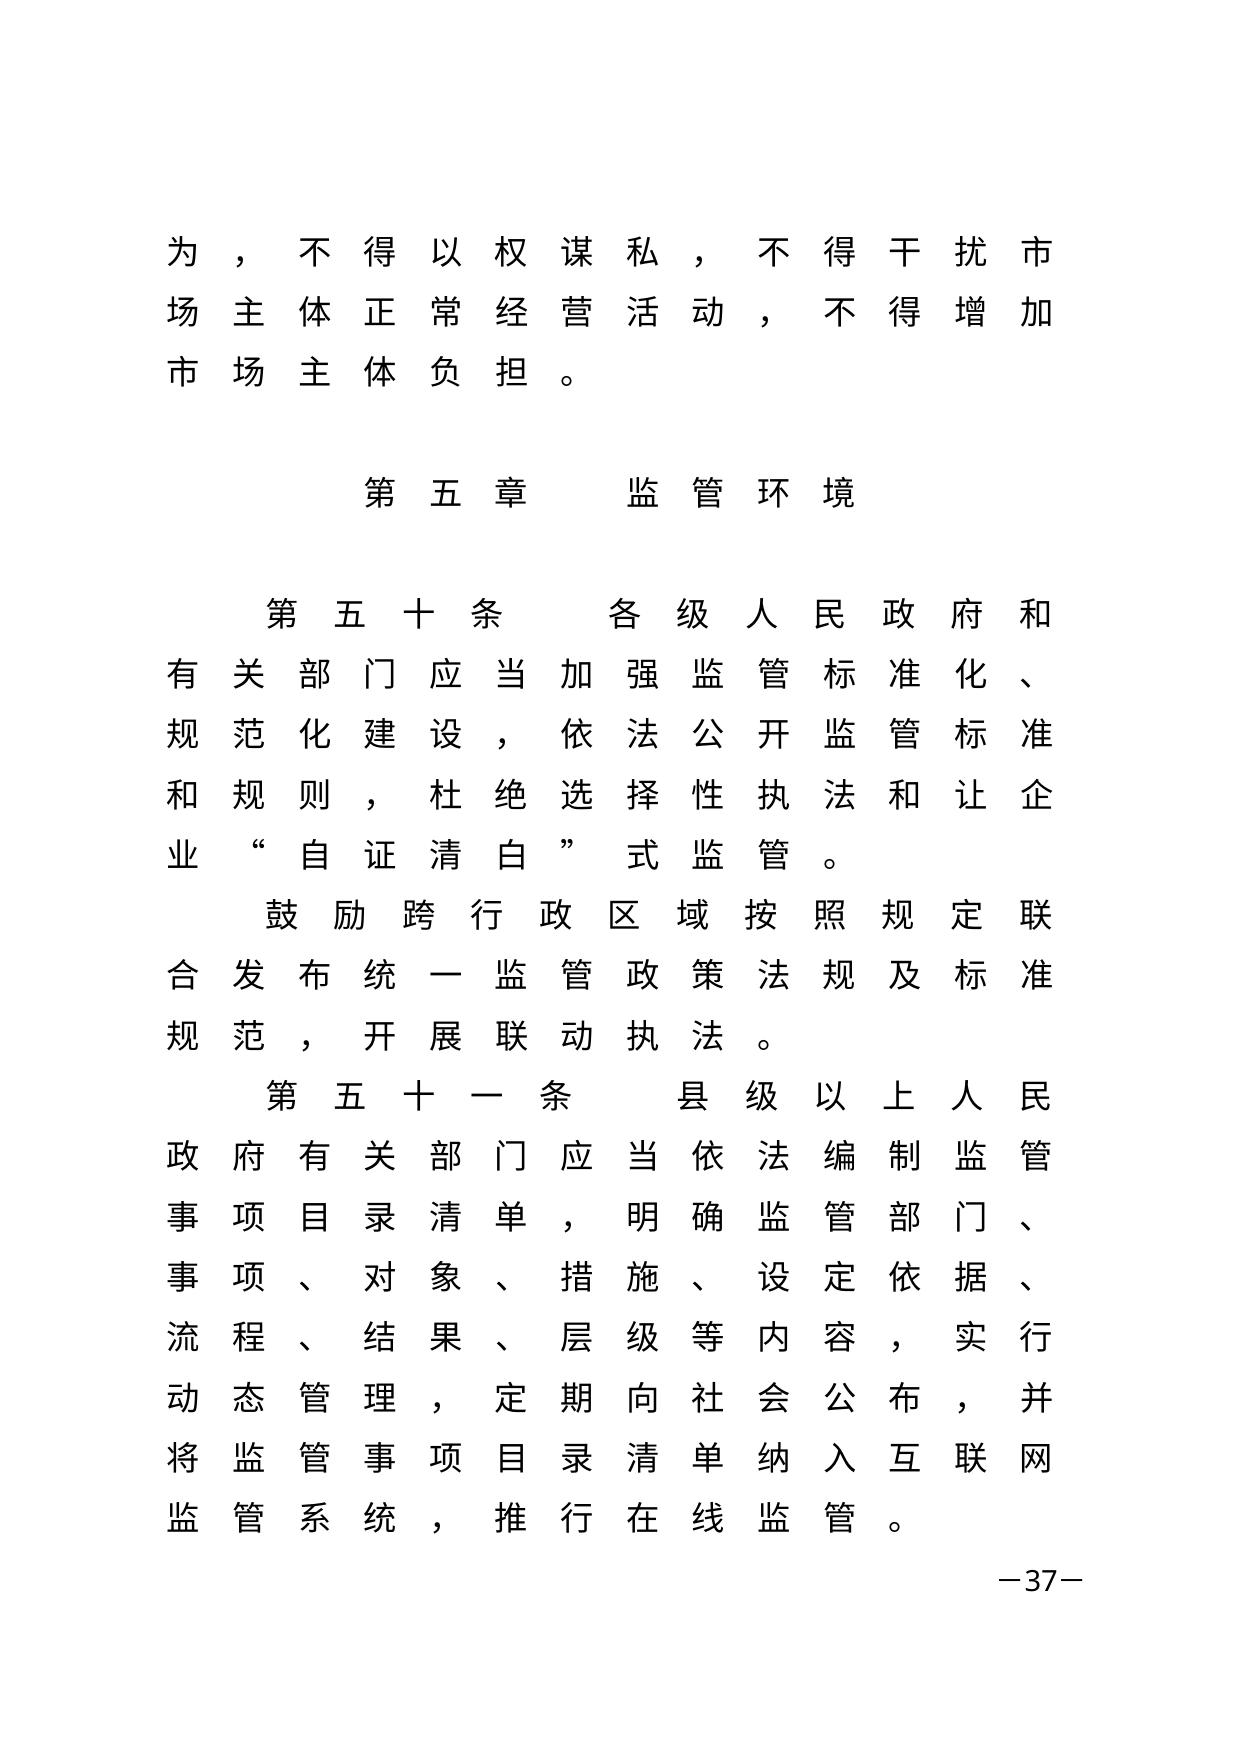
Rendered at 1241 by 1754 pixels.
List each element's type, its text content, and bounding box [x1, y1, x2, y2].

text 第五章 监管环境 [167, 461, 1085, 521]
text 鼓励跨行政区域按照规定联合发布统一监管政策法规及标准规范，开展联动执法。 [167, 883, 1085, 1064]
text 第五十一条 县级以上人民政府有关部门应当依法编制监管事项目录清单，明确监管部门、事项、对象、措施、设定依据、流程、结果、层级等内容，实行动态管理，定期向社会公布，并将监管事项目录清单纳入互联网监管系统，推行在线监管。 [167, 1064, 1085, 1546]
text 各级人民政府、有关部门及其工作人员应当规范政商交往行为，不得以权谋私，不得干扰市场主体正常经营活动，不得增加市场主体负担。 [167, 219, 1085, 400]
text 第五十条 各级人民政府和有关部门应当加强监管标准化、规范化建设，依法公开监管标准和规则，杜绝选择性执法和让企业“自证清白”式监管。 [167, 581, 1085, 883]
